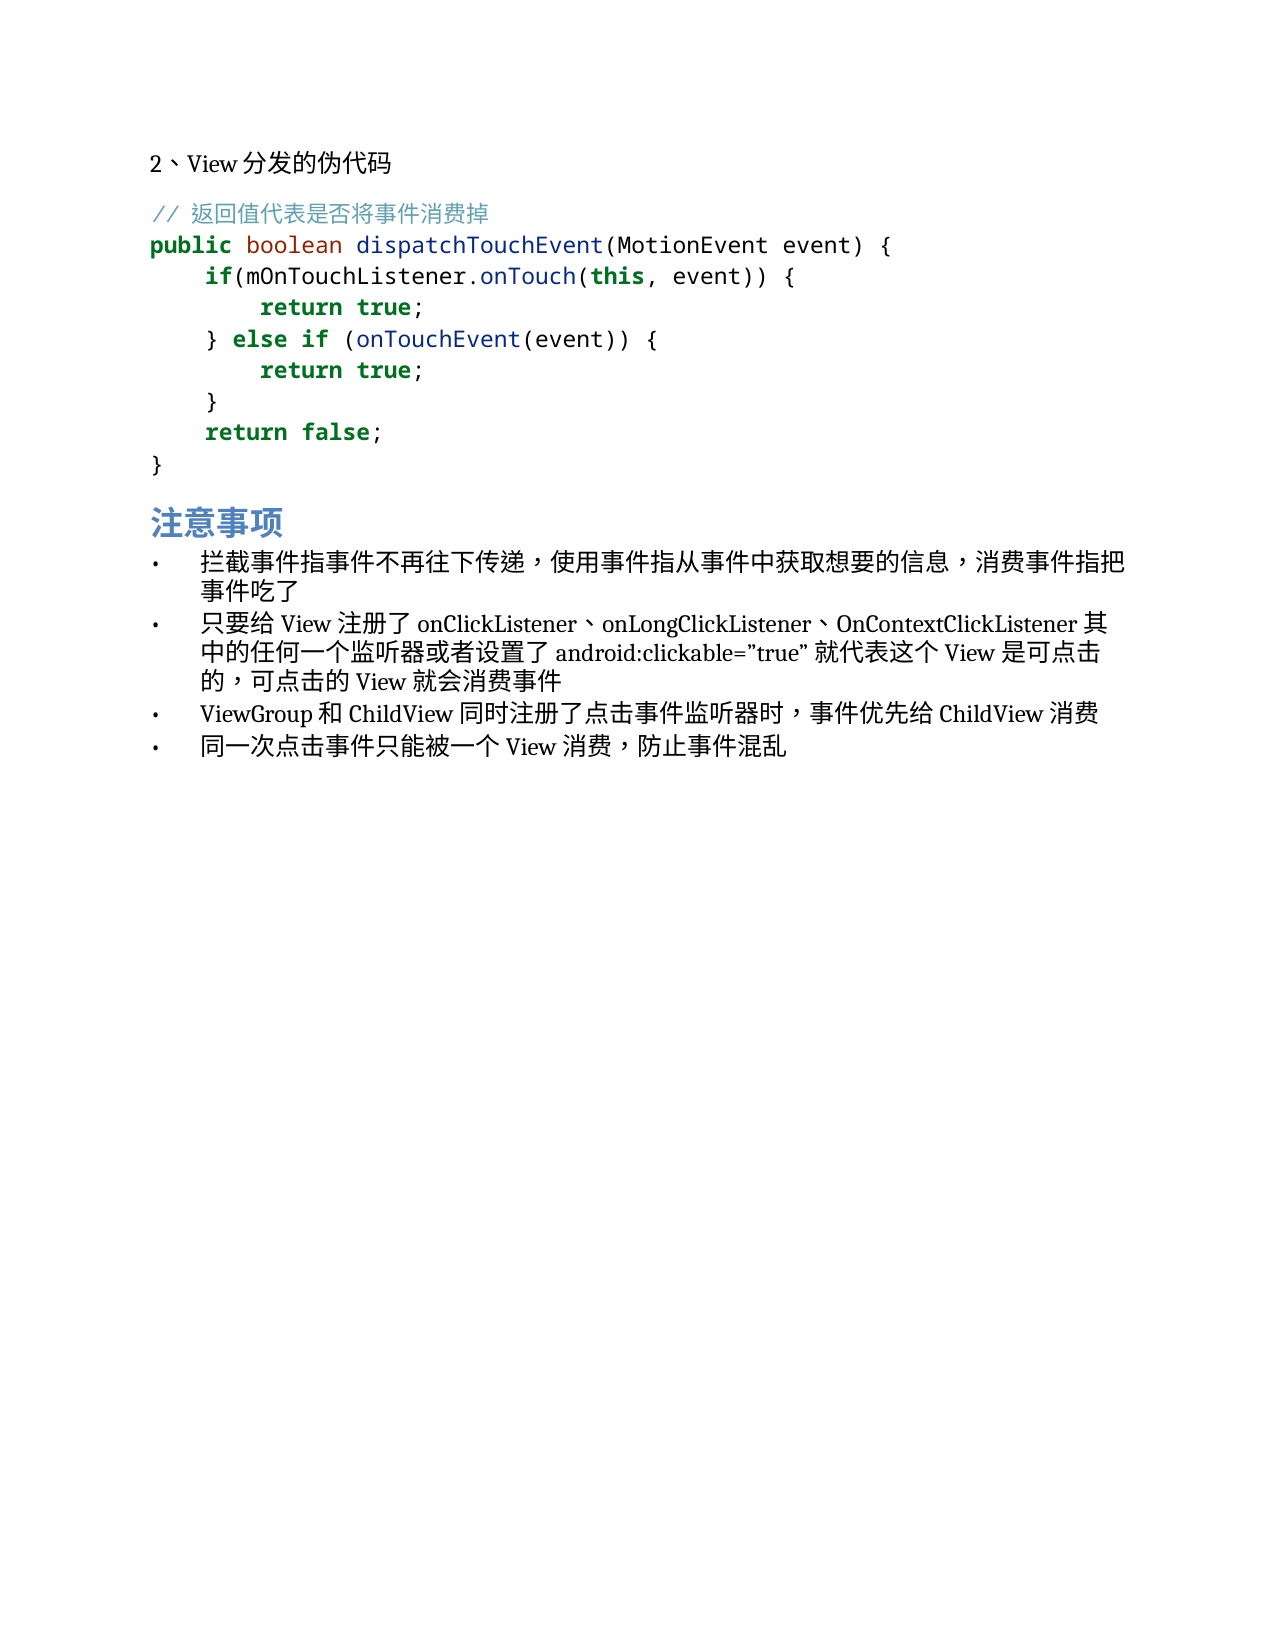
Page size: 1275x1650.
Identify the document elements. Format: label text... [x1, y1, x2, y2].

list 只要给 View 注册了 onClickListener、onLongClickListener、OnContextClickListener 其中的任何一个监听器或者设置了 android:clickable=”true” 就代表这个 View 是可点击的，可点击的 View 就会消费事件 [150, 610, 1125, 696]
list 拦截事件指事件不再往下传递，使用事件指从事件中获取想要的信息，消费事件指把事件吃了 [150, 549, 1125, 606]
subtitle 注意事项 [150, 499, 1125, 545]
list 同一次点击事件只能被一个 View 消费，防止事件混乱 [150, 732, 1125, 761]
list ViewGroup 和 ChildView 同时注册了点击事件监听器时，事件优先给 ChildView 消费 [150, 700, 1125, 729]
text // 返回值代表是否将事件消费掉 public boolean dispatchTouchEvent(MotionEvent event) { if(mOnTouchListener.onTouch(this, event)) { return true; } else if (onTouchEvent(event)) { return true; } return false; } [150, 197, 1125, 479]
text 2、View分发的伪代码 [150, 150, 1125, 179]
